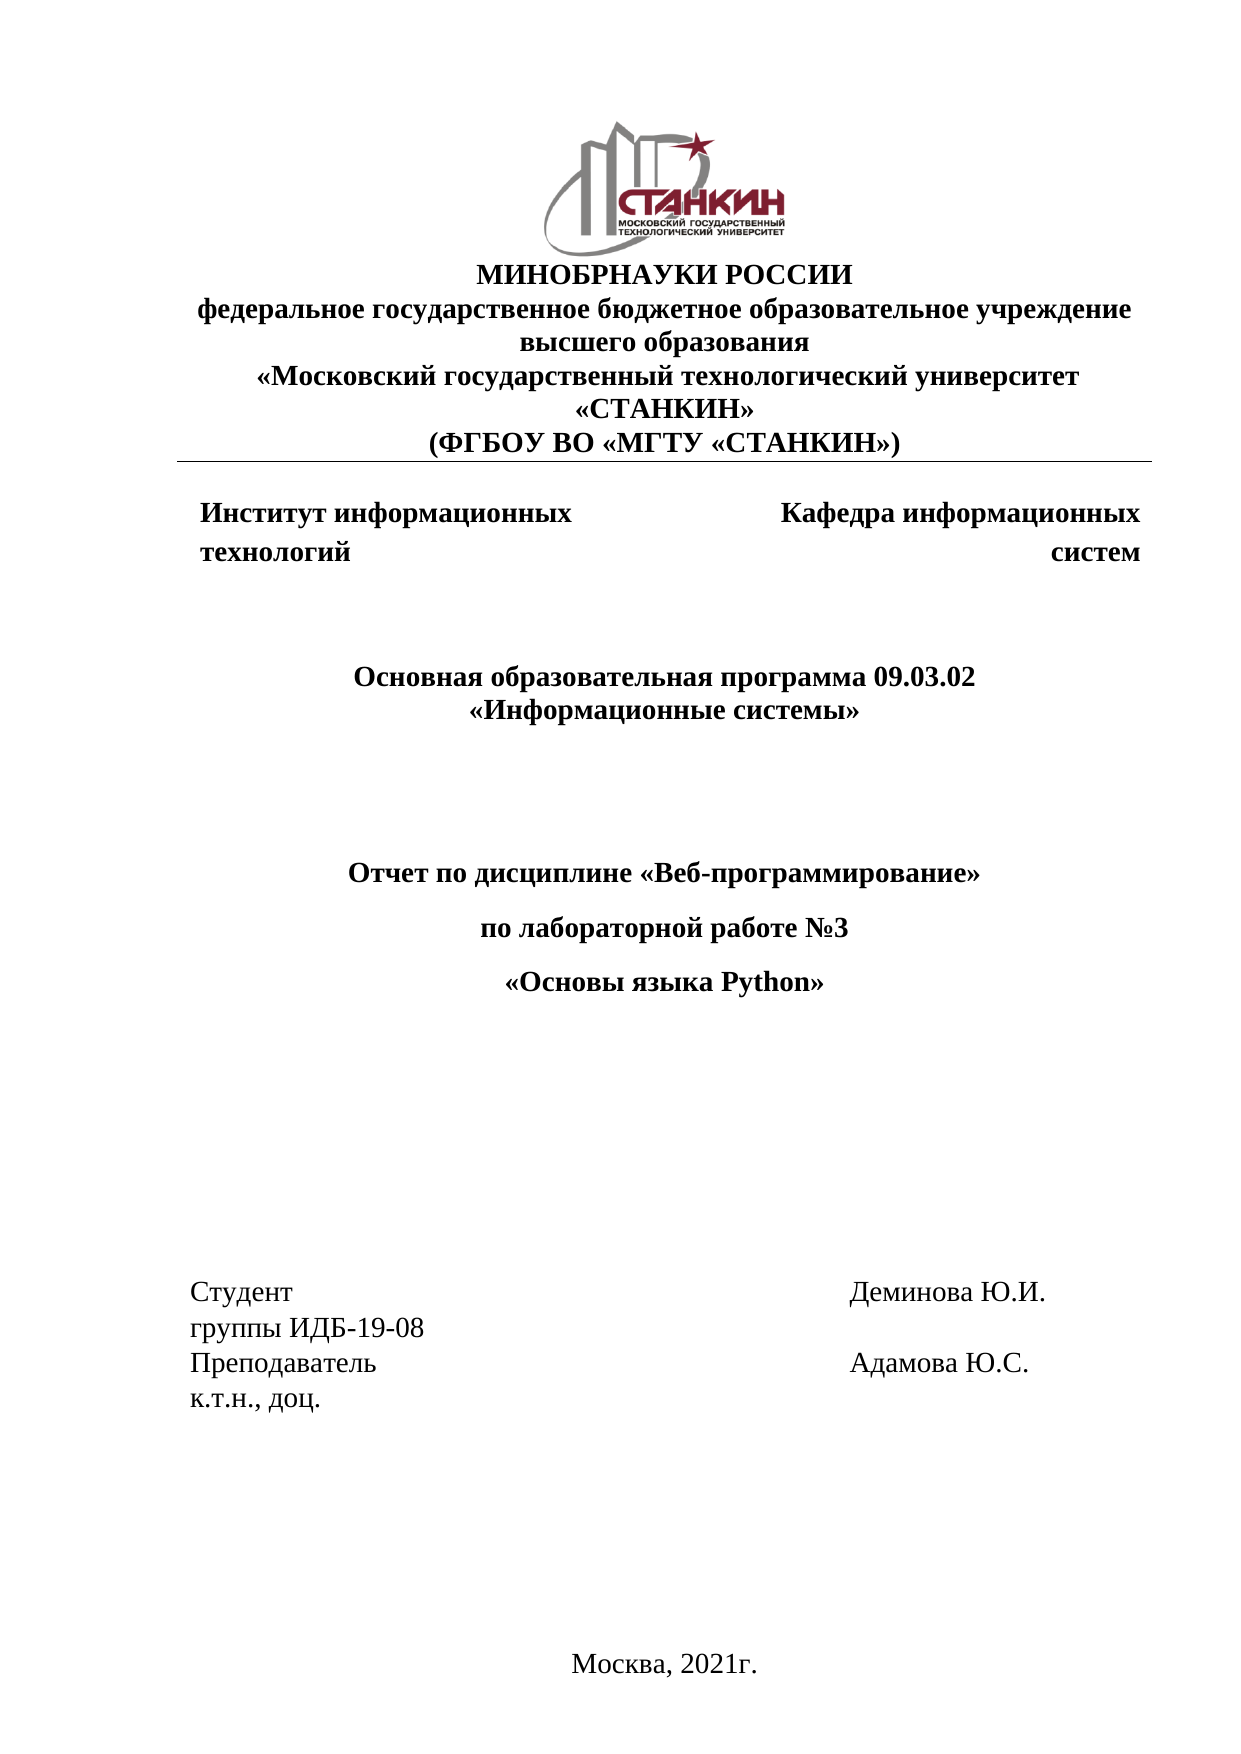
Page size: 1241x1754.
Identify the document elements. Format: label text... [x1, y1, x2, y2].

table_cell Адамова Ю.С. [838, 1345, 1150, 1416]
table_header Институт информационных технологий [189, 495, 669, 571]
table_header Кафедра информационных систем [669, 495, 1152, 571]
picture [542, 118, 787, 258]
text (ФГБОУ ВО «МГТУ «СТАНКИН») [177, 425, 1152, 461]
text МИНОБРНАУКИ РОССИИ [177, 257, 1152, 291]
table_header Студент группы ИДБ-19-08 [179, 1274, 838, 1345]
text «Московский государственный технологический университет «СТАНКИН» [177, 358, 1152, 425]
text «Основы языка Python» [177, 964, 1152, 998]
text по лабораторной работе №3 [177, 910, 1152, 943]
table_header Деминова Ю.И. [838, 1274, 1150, 1345]
text высшего образования [177, 324, 1152, 358]
text Отчет по дисциплине «Веб-программирование» [177, 856, 1152, 889]
table_cell Преподаватель к.т.н., доц. [179, 1345, 838, 1416]
text федеральное государственное бюджетное образовательное учреждение [177, 291, 1152, 324]
text Основная образовательная программа 09.03.02 «Информационные системы» [177, 659, 1152, 726]
